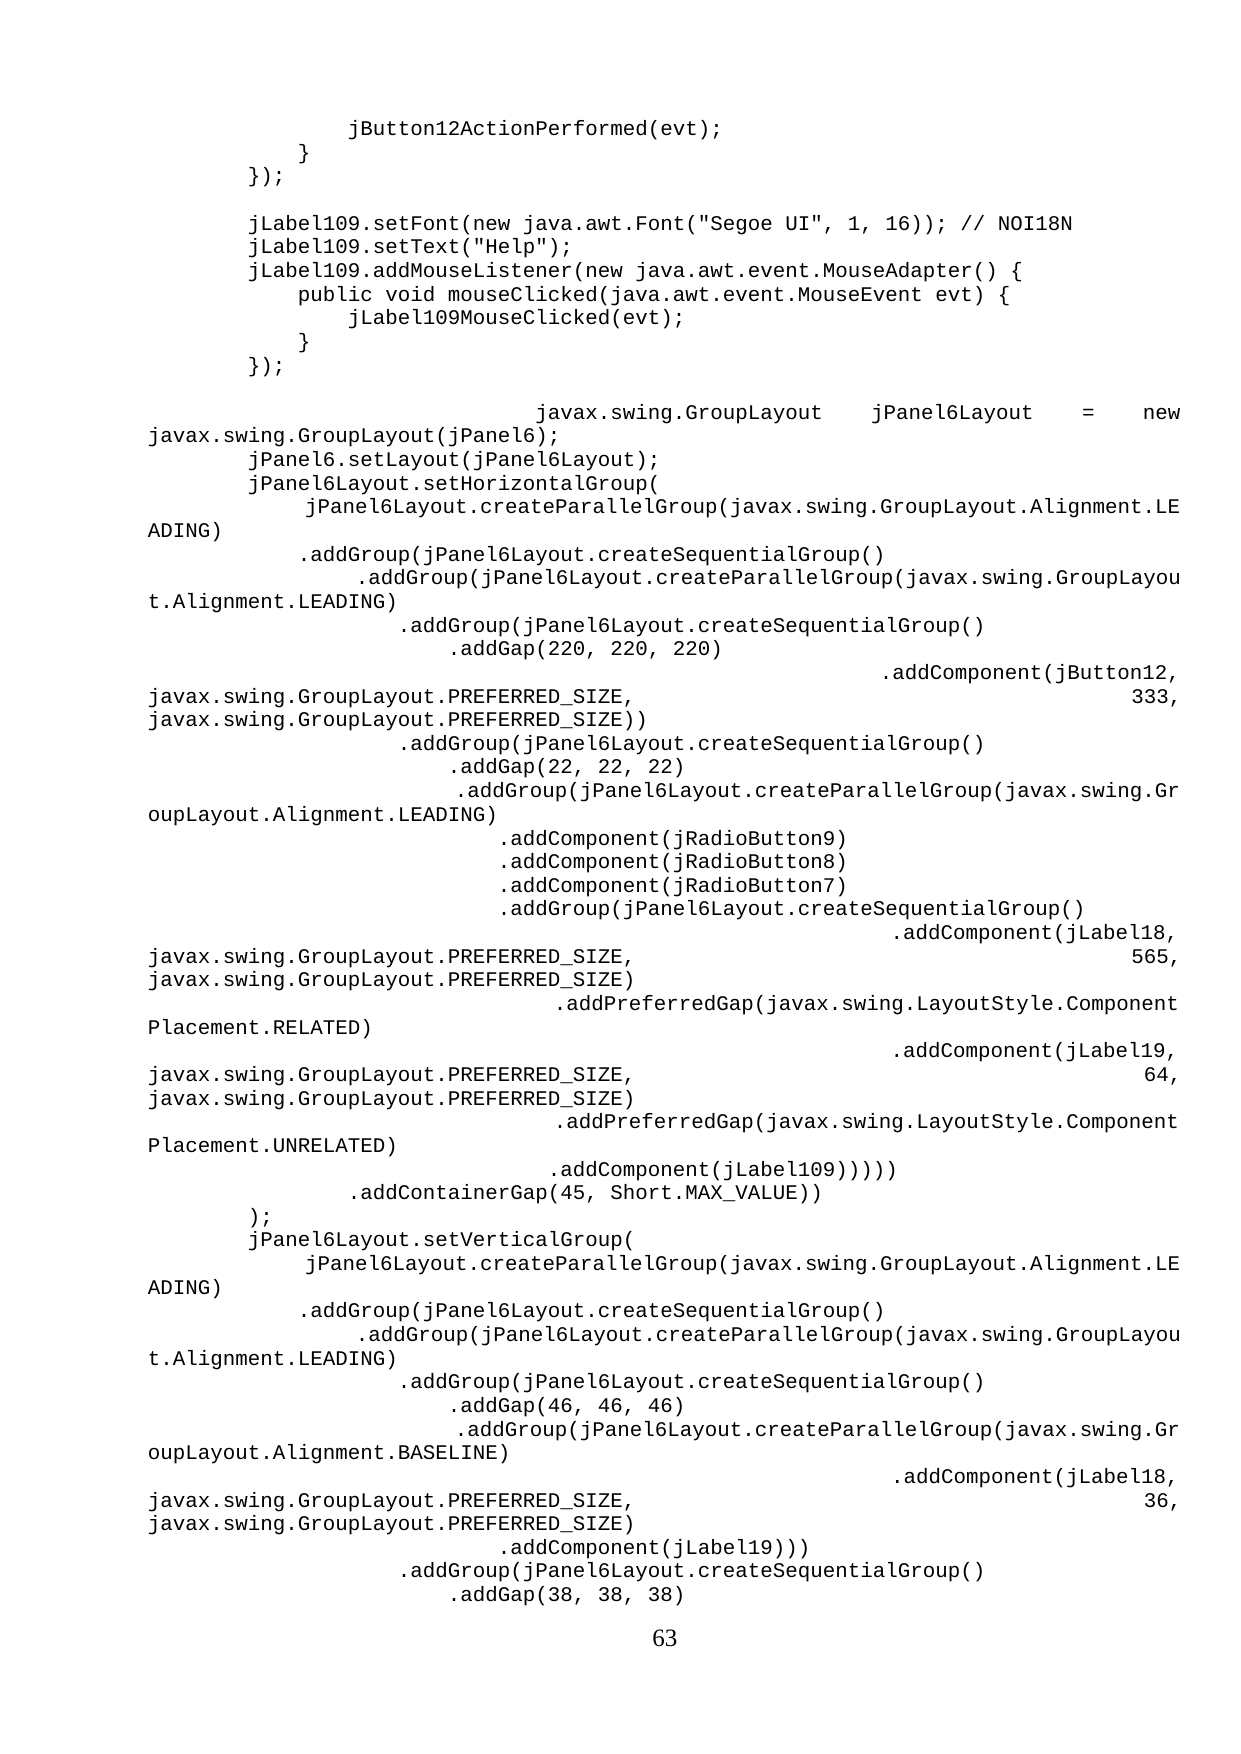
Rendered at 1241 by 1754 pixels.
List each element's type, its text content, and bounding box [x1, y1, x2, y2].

text ); [148, 1206, 1181, 1229]
text jLabel109.setFont(new java.awt.Font("Segoe UI", 1, 16)); // NOI18N [148, 213, 1181, 236]
text .addComponent(jLabel18, javax.swing.GroupLayout.PREFERRED_SIZE, 565, javax.swing.GroupLayout.PREFERRED_SIZE) [148, 922, 1181, 993]
text jPanel6Layout.setHorizontalGroup( [148, 473, 1181, 496]
text .addComponent(jRadioButton7) [148, 875, 1181, 898]
text .addGap(220, 220, 220) [148, 638, 1181, 662]
text .addComponent(jButton12, javax.swing.GroupLayout.PREFERRED_SIZE, 333, javax.swing.GroupLayout.PREFERRED_SIZE)) [148, 662, 1181, 733]
text .addGroup(jPanel6Layout.createSequentialGroup() [148, 544, 1181, 567]
text .addGap(38, 38, 38) [148, 1584, 1181, 1608]
text jPanel6Layout.setVerticalGroup( [148, 1229, 1181, 1253]
text .addPreferredGap(javax.swing.LayoutStyle.ComponentPlacement.RELATED) [148, 993, 1181, 1040]
text .addComponent(jLabel19))) [148, 1537, 1181, 1561]
text .addGroup(jPanel6Layout.createParallelGroup(javax.swing.GroupLayout.Alignment.BASELINE) [148, 1419, 1181, 1466]
text jButton12ActionPerformed(evt); [148, 118, 1181, 142]
text .addGroup(jPanel6Layout.createSequentialGroup() [148, 1300, 1181, 1324]
text }); [148, 165, 1181, 189]
text .addComponent(jLabel19, javax.swing.GroupLayout.PREFERRED_SIZE, 64, javax.swing.GroupLayout.PREFERRED_SIZE) [148, 1040, 1181, 1111]
text .addGroup(jPanel6Layout.createSequentialGroup() [148, 615, 1181, 638]
text .addComponent(jRadioButton9) [148, 827, 1181, 851]
text jLabel109MouseClicked(evt); [148, 307, 1181, 331]
text .addGroup(jPanel6Layout.createParallelGroup(javax.swing.GroupLayout.Alignment.LEADING) [148, 780, 1181, 827]
text .addGroup(jPanel6Layout.createParallelGroup(javax.swing.GroupLayout.Alignment.LEADING) [148, 1324, 1181, 1371]
text .addGroup(jPanel6Layout.createSequentialGroup() [148, 733, 1181, 757]
text jPanel6Layout.createParallelGroup(javax.swing.GroupLayout.Alignment.LEADING) [148, 496, 1181, 544]
text .addComponent(jRadioButton8) [148, 851, 1181, 875]
text }); [148, 354, 1181, 378]
text .addPreferredGap(javax.swing.LayoutStyle.ComponentPlacement.UNRELATED) [148, 1111, 1181, 1158]
text .addGap(46, 46, 46) [148, 1395, 1181, 1419]
text .addContainerGap(45, Short.MAX_VALUE)) [148, 1182, 1181, 1206]
text jLabel109.addMouseListener(new java.awt.event.MouseAdapter() { [148, 260, 1181, 284]
text javax.swing.GroupLayout jPanel6Layout = new javax.swing.GroupLayout(jPanel6); [148, 402, 1181, 449]
text } [148, 331, 1181, 354]
text .addComponent(jLabel109))))) [148, 1158, 1181, 1182]
text .addGroup(jPanel6Layout.createSequentialGroup() [148, 898, 1181, 922]
text } [148, 142, 1181, 165]
text .addGroup(jPanel6Layout.createSequentialGroup() [148, 1371, 1181, 1395]
text .addGap(22, 22, 22) [148, 757, 1181, 780]
text jLabel109.setText("Help"); [148, 236, 1181, 260]
text .addGroup(jPanel6Layout.createParallelGroup(javax.swing.GroupLayout.Alignment.LEADING) [148, 567, 1181, 615]
text public void mouseClicked(java.awt.event.MouseEvent evt) { [148, 284, 1181, 307]
text jPanel6.setLayout(jPanel6Layout); [148, 449, 1181, 473]
text .addGroup(jPanel6Layout.createSequentialGroup() [148, 1561, 1181, 1584]
text .addComponent(jLabel18, javax.swing.GroupLayout.PREFERRED_SIZE, 36, javax.swing.GroupLayout.PREFERRED_SIZE) [148, 1466, 1181, 1537]
text jPanel6Layout.createParallelGroup(javax.swing.GroupLayout.Alignment.LEADING) [148, 1253, 1181, 1300]
